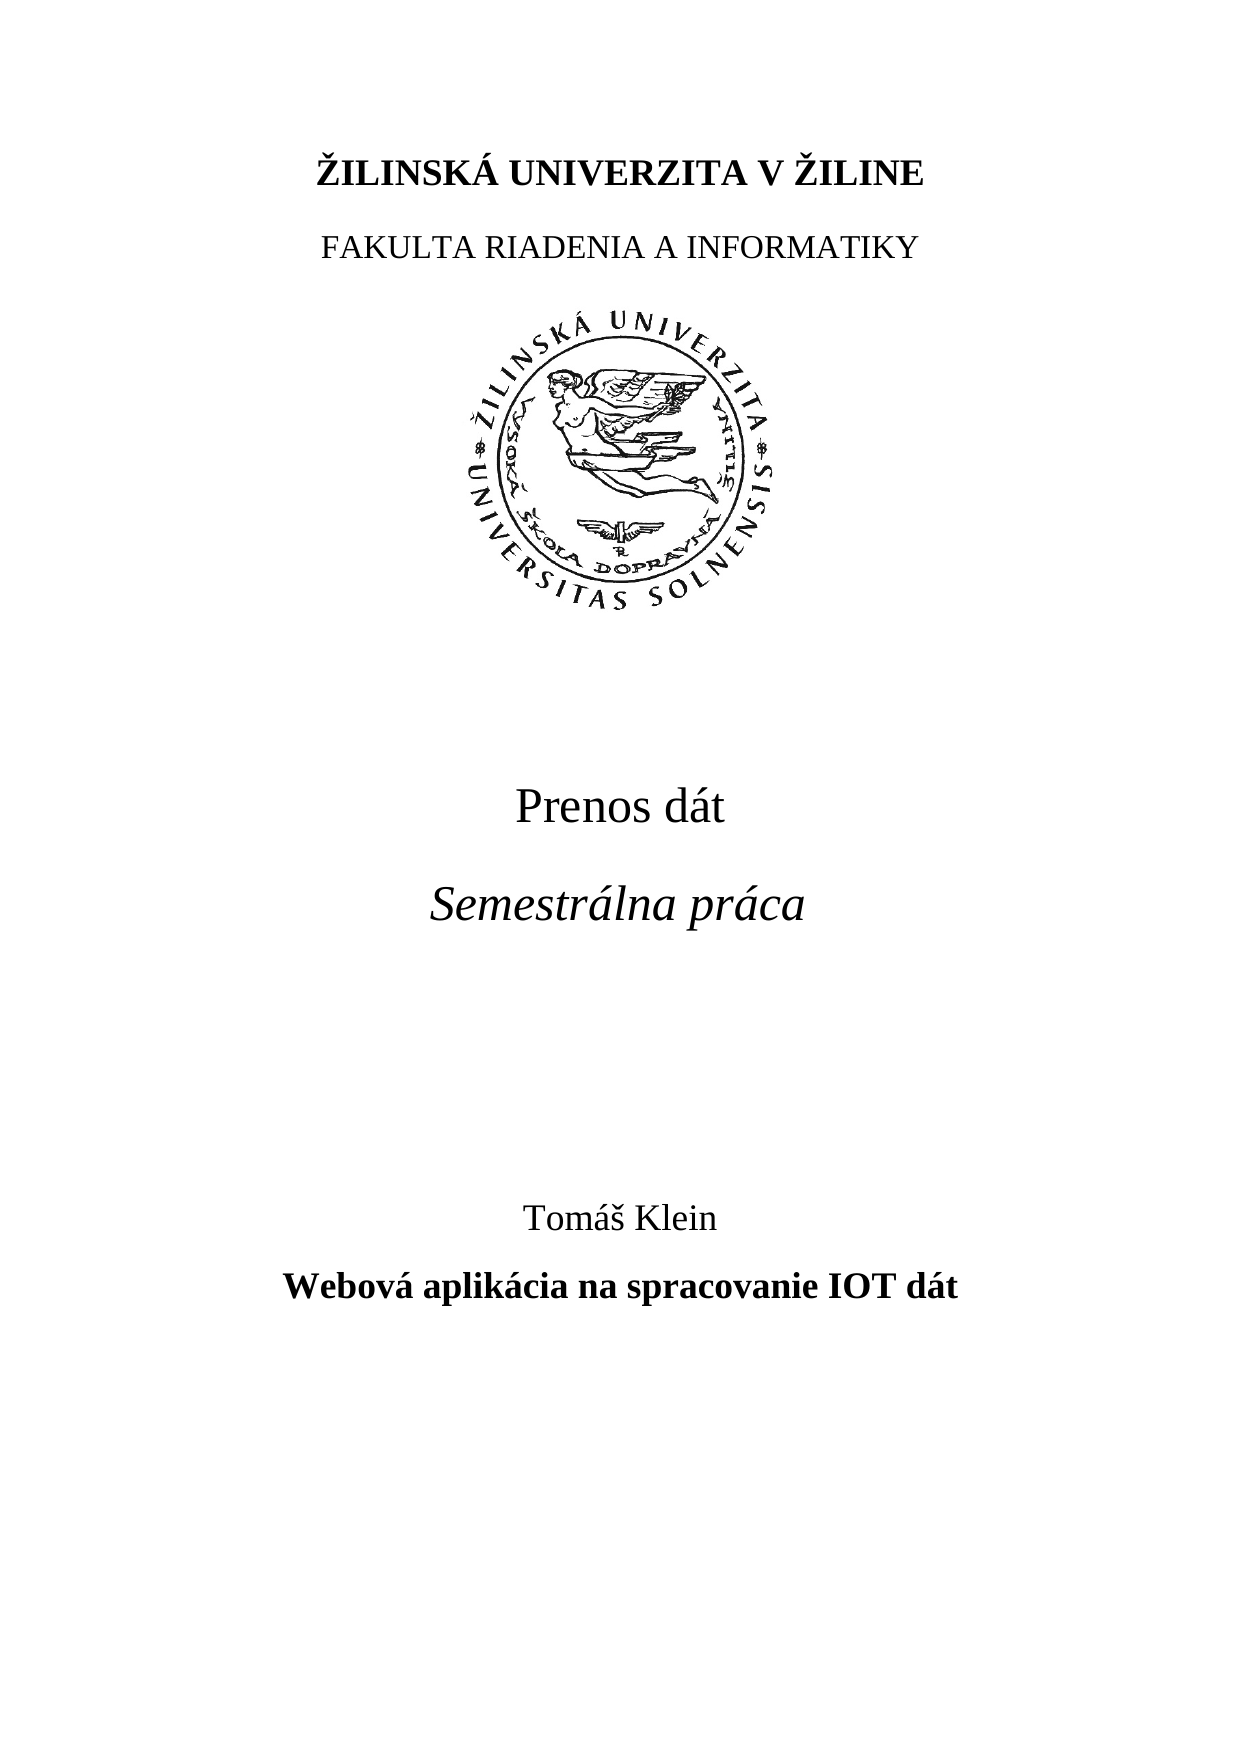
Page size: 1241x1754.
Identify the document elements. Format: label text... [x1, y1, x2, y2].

picture [460, 306, 780, 617]
text Webová aplikácia na spracovanie IOT dát [150, 1263, 1090, 1307]
text Prenos dát [150, 775, 1090, 833]
text Tomáš Klein [150, 1195, 1090, 1238]
text Semestrálna práca [150, 874, 1090, 932]
text FAKULTA RIADENIA A INFORMATIKY [150, 227, 1090, 266]
text ŽILINSKÁ UNIVERZITA V ŽILINE [150, 150, 1090, 193]
